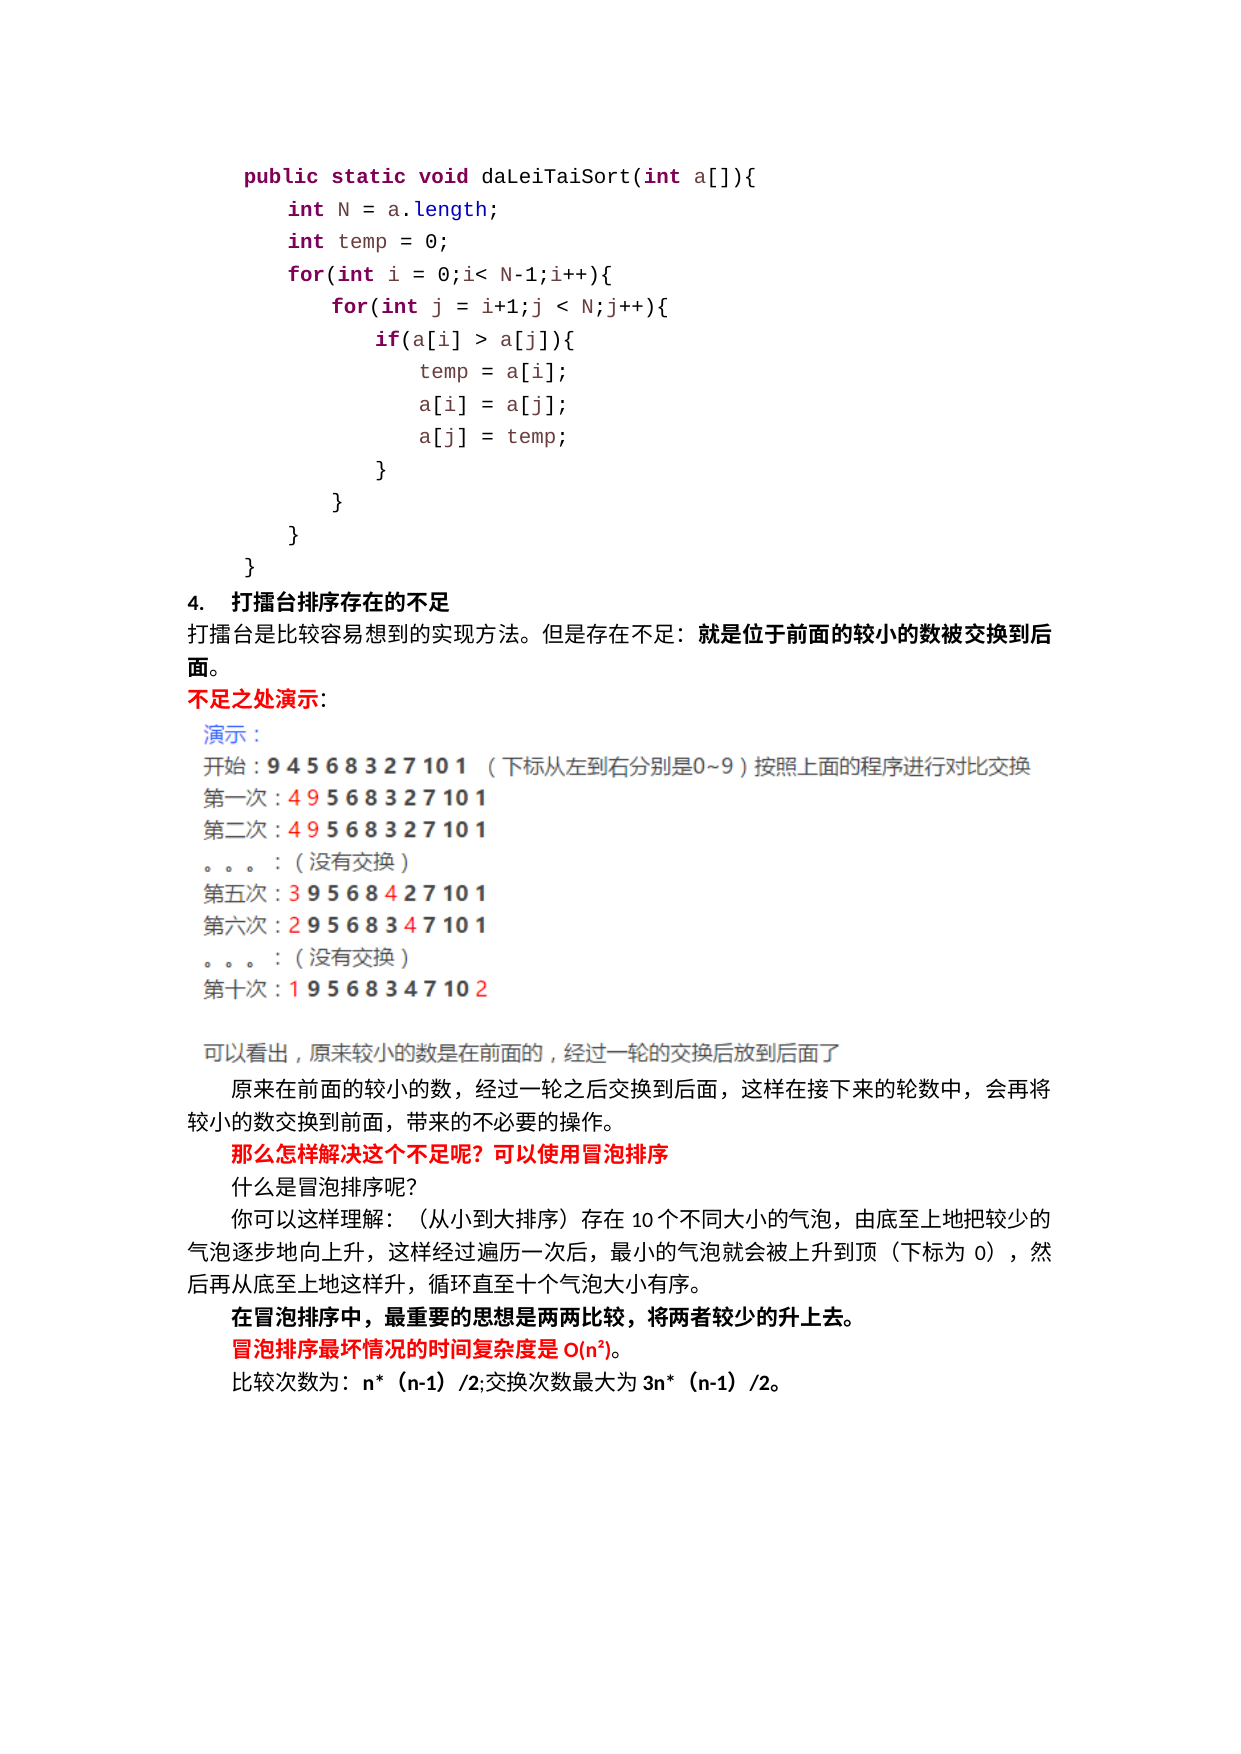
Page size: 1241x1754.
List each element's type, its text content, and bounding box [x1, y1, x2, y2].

text temp = a[i]; [187, 357, 1053, 389]
text int temp = 0; [187, 227, 1053, 259]
picture [187, 714, 1053, 1071]
text 在冒泡排序中，最重要的思想是两两比较，将两者较少的升上去。 [187, 1299, 1053, 1332]
text } [187, 487, 1053, 519]
text 比较次数为：n*（n-1）/2;交换次数最大为3n*（n-1）/2。 [187, 1364, 1053, 1397]
text public static void daLeiTaiSort(int a[]){ [187, 162, 1053, 194]
text 原来在前面的较小的数，经过一轮之后交换到后面，这样在接下来的轮数中，会再将较小的数交换到前面，带来的不必要的操作。 [187, 1072, 1053, 1137]
text } [187, 552, 1053, 584]
text 不足之处演示： [187, 682, 1053, 714]
text a[j] = temp; [187, 422, 1053, 454]
text 那么怎样解决这个不足呢？可以使用冒泡排序 [187, 1137, 1053, 1169]
text if(a[i] > a[j]){ [187, 324, 1053, 357]
subtitle 打擂台排序存在的不足 [187, 584, 1053, 617]
text } [187, 519, 1053, 552]
text a[i] = a[j]; [187, 389, 1053, 422]
text 你可以这样理解：（从小到大排序）存在10个不同大小的气泡，由底至上地把较少的气泡逐步地向上升，这样经过遍历一次后，最小的气泡就会被上升到顶（下标为0），然后再从底至上地这样升，循环直至十个气泡大小有序。 [187, 1202, 1053, 1299]
text 什么是冒泡排序呢？ [187, 1169, 1053, 1202]
text } [187, 454, 1053, 487]
text 冒泡排序最坏情况的时间复杂度是O(n²)。 [187, 1332, 1053, 1364]
text int N = a.length; [187, 194, 1053, 227]
text 打擂台是比较容易想到的实现方法。但是存在不足：就是位于前面的较小的数被交换到后面。 [187, 617, 1053, 682]
text for(int j = i+1;j < N;j++){ [187, 292, 1053, 324]
text for(int i = 0;i< N-1;i++){ [187, 259, 1053, 292]
